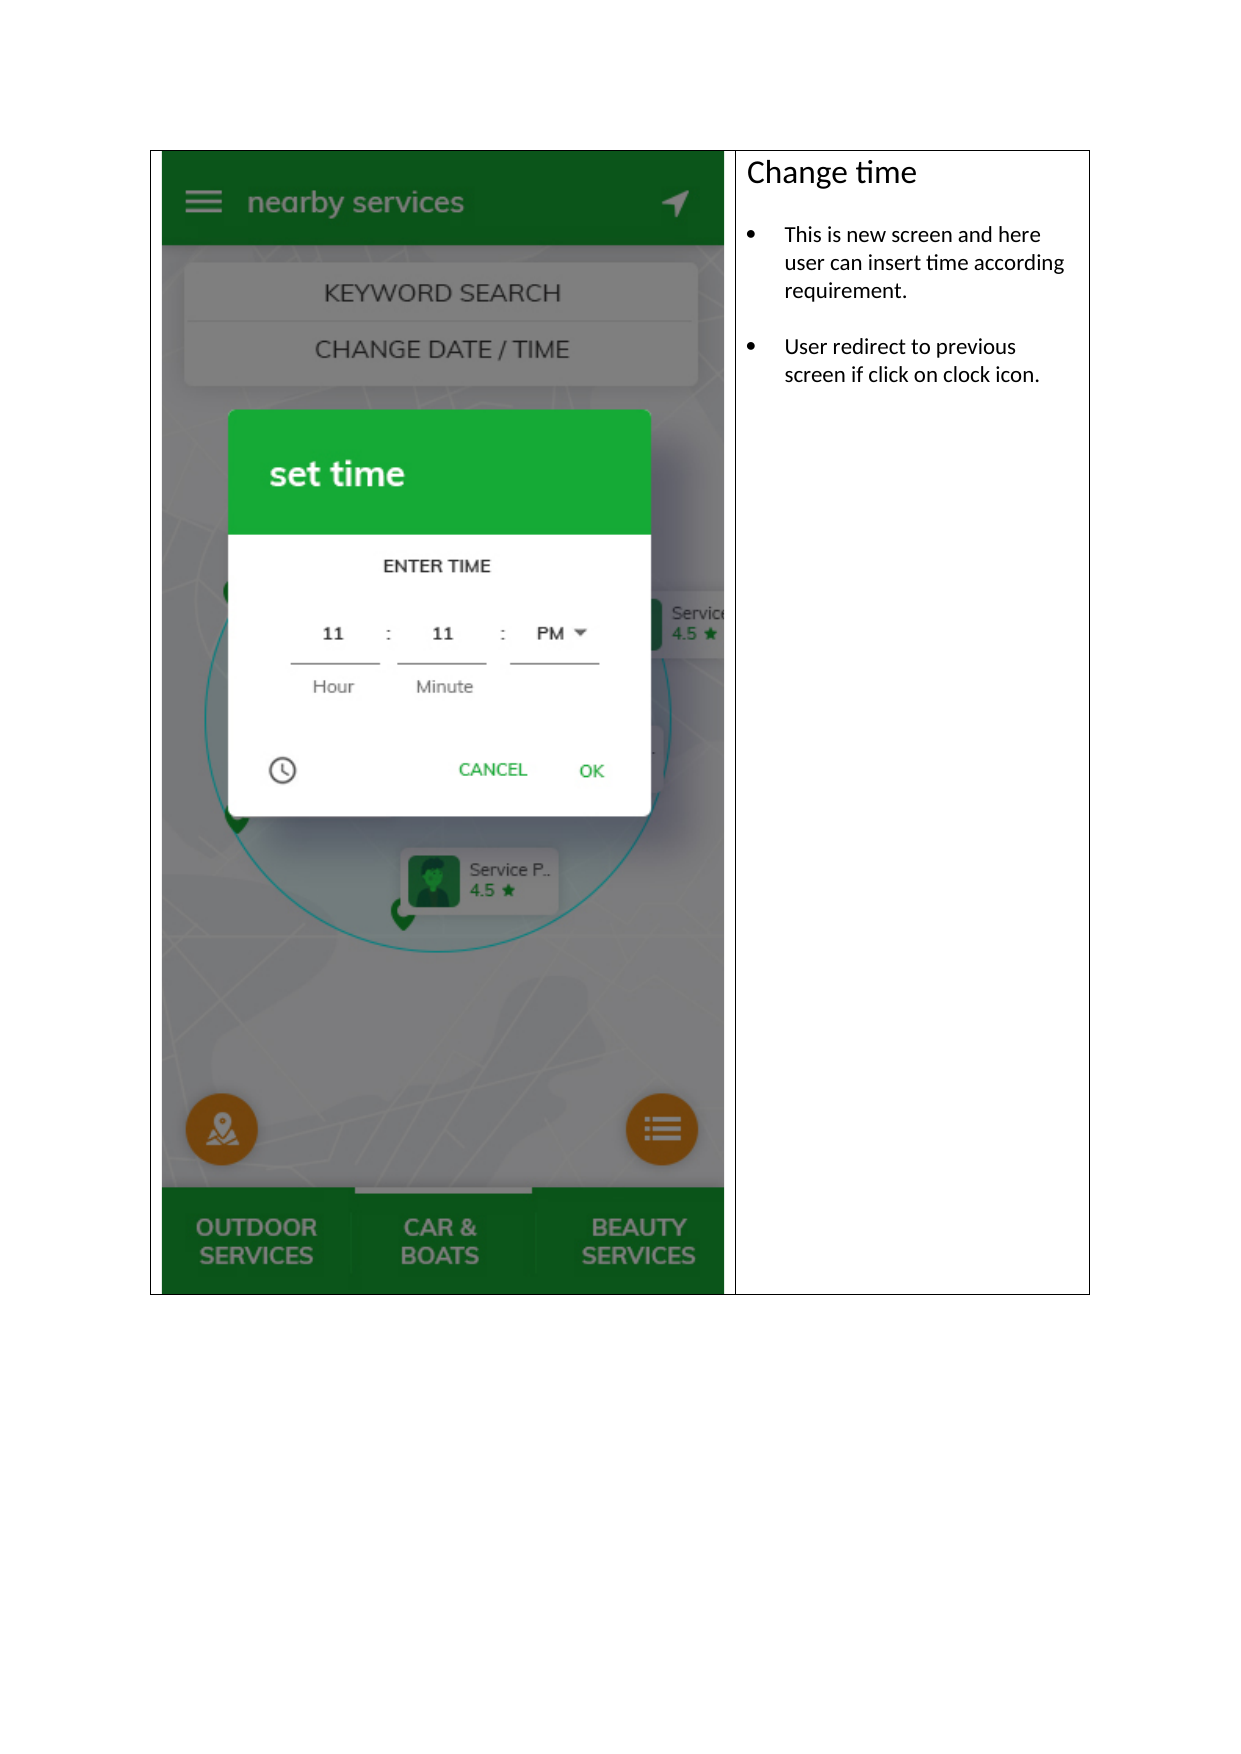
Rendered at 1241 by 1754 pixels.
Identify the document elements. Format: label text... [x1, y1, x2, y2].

table_header [725, 151, 735, 1293]
table_header Change time This is new screen and here user can insert time according requirement. User redirect to previous screen if click on clock icon. [736, 151, 1089, 1293]
picture [161, 151, 725, 1294]
table_header [151, 151, 161, 1293]
